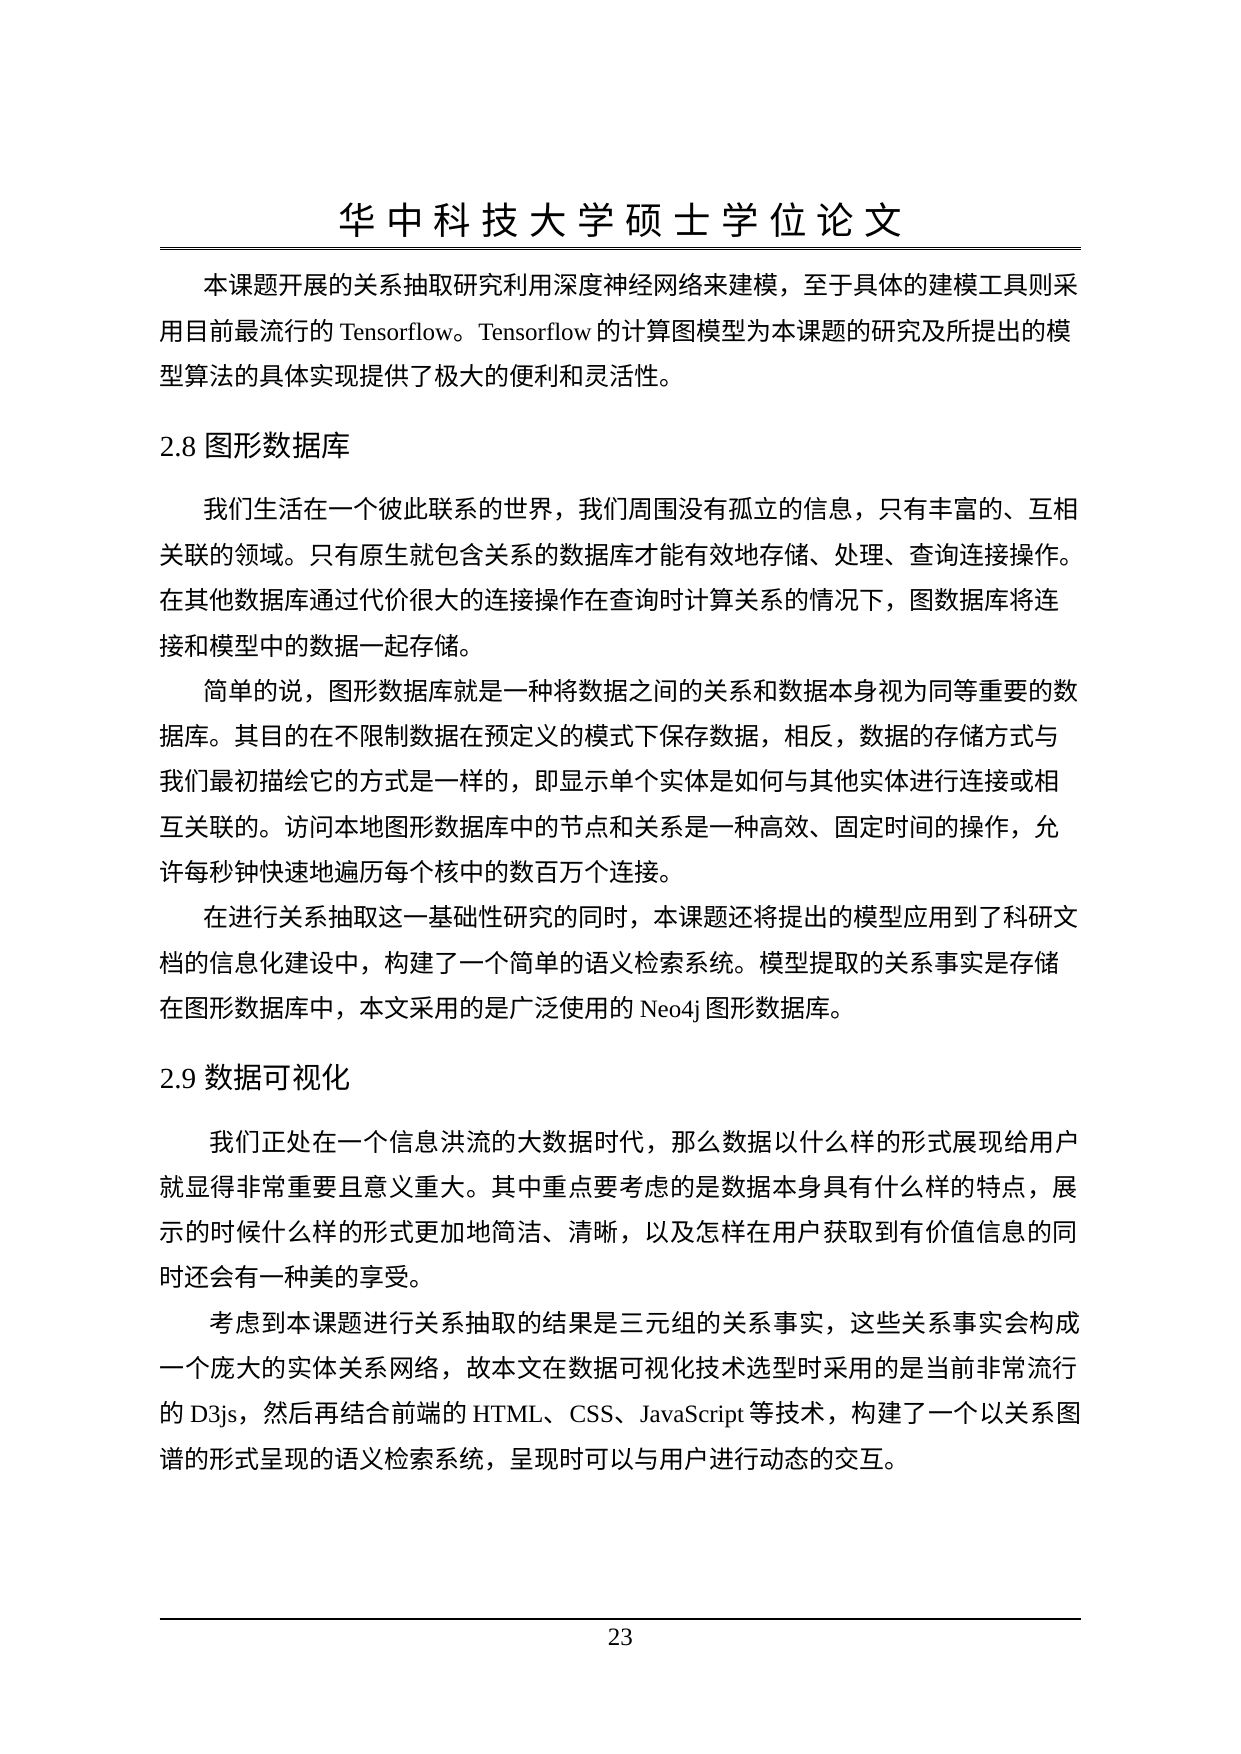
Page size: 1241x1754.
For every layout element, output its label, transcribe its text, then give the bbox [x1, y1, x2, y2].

text 在进行关系抽取这一基础性研究的同时，本课题还将提出的模型应用到了科研文档的信息化建设中，构建了一个简单的语义检索系统。模型提取的关系事实是存储在图形数据库中，本文采用的是广泛使用的Neo4j图形数据库。 [159, 898, 1081, 1025]
subtitle 数据可视化 [159, 1054, 1081, 1097]
text 我们正处在一个信息洪流的大数据时代，那么数据以什么样的形式展现给用户就显得非常重要且意义重大。其中重点要考虑的是数据本身具有什么样的特点，展示的时候什么样的形式更加地简洁、清晰，以及怎样在用户获取到有价值信息的同时还会有一种美的享受。 [159, 1122, 1081, 1294]
text 我们生活在一个彼此联系的世界，我们周围没有孤立的信息，只有丰富的、互相关联的领域。只有原生就包含关系的数据库才能有效地存储、处理、查询连接操作。在其他数据库通过代价很大的连接操作在查询时计算关系的情况下，图数据库将连接和模型中的数据一起存储。 [159, 490, 1081, 662]
subtitle 图形数据库 [159, 423, 1081, 465]
text 简单的说，图形数据库就是一种将数据之间的关系和数据本身视为同等重要的数据库。其目的在不限制数据在预定义的模式下保存数据，相反，数据的存储方式与我们最初描绘它的方式是一样的，即显示单个实体是如何与其他实体进行连接或相互关联的。访问本地图形数据库中的节点和关系是一种高效、固定时间的操作，允许每秒钟快速地遍历每个核中的数百万个连接。 [159, 671, 1081, 889]
text 考虑到本课题进行关系抽取的结果是三元组的关系事实，这些关系事实会构成一个庞大的实体关系网络，故本文在数据可视化技术选型时采用的是当前非常流行的D3js，然后再结合前端的HTML、CSS、JavaScript等技术，构建了一个以关系图谱的形式呈现的语义检索系统，呈现时可以与用户进行动态的交互。 [159, 1303, 1081, 1475]
text 本课题开展的关系抽取研究利用深度神经网络来建模，至于具体的建模工具则采用目前最流行的Tensorflow。Tensorflow的计算图模型为本课题的研究及所提出的模型算法的具体实现提供了极大的便利和灵活性。 [159, 266, 1081, 393]
